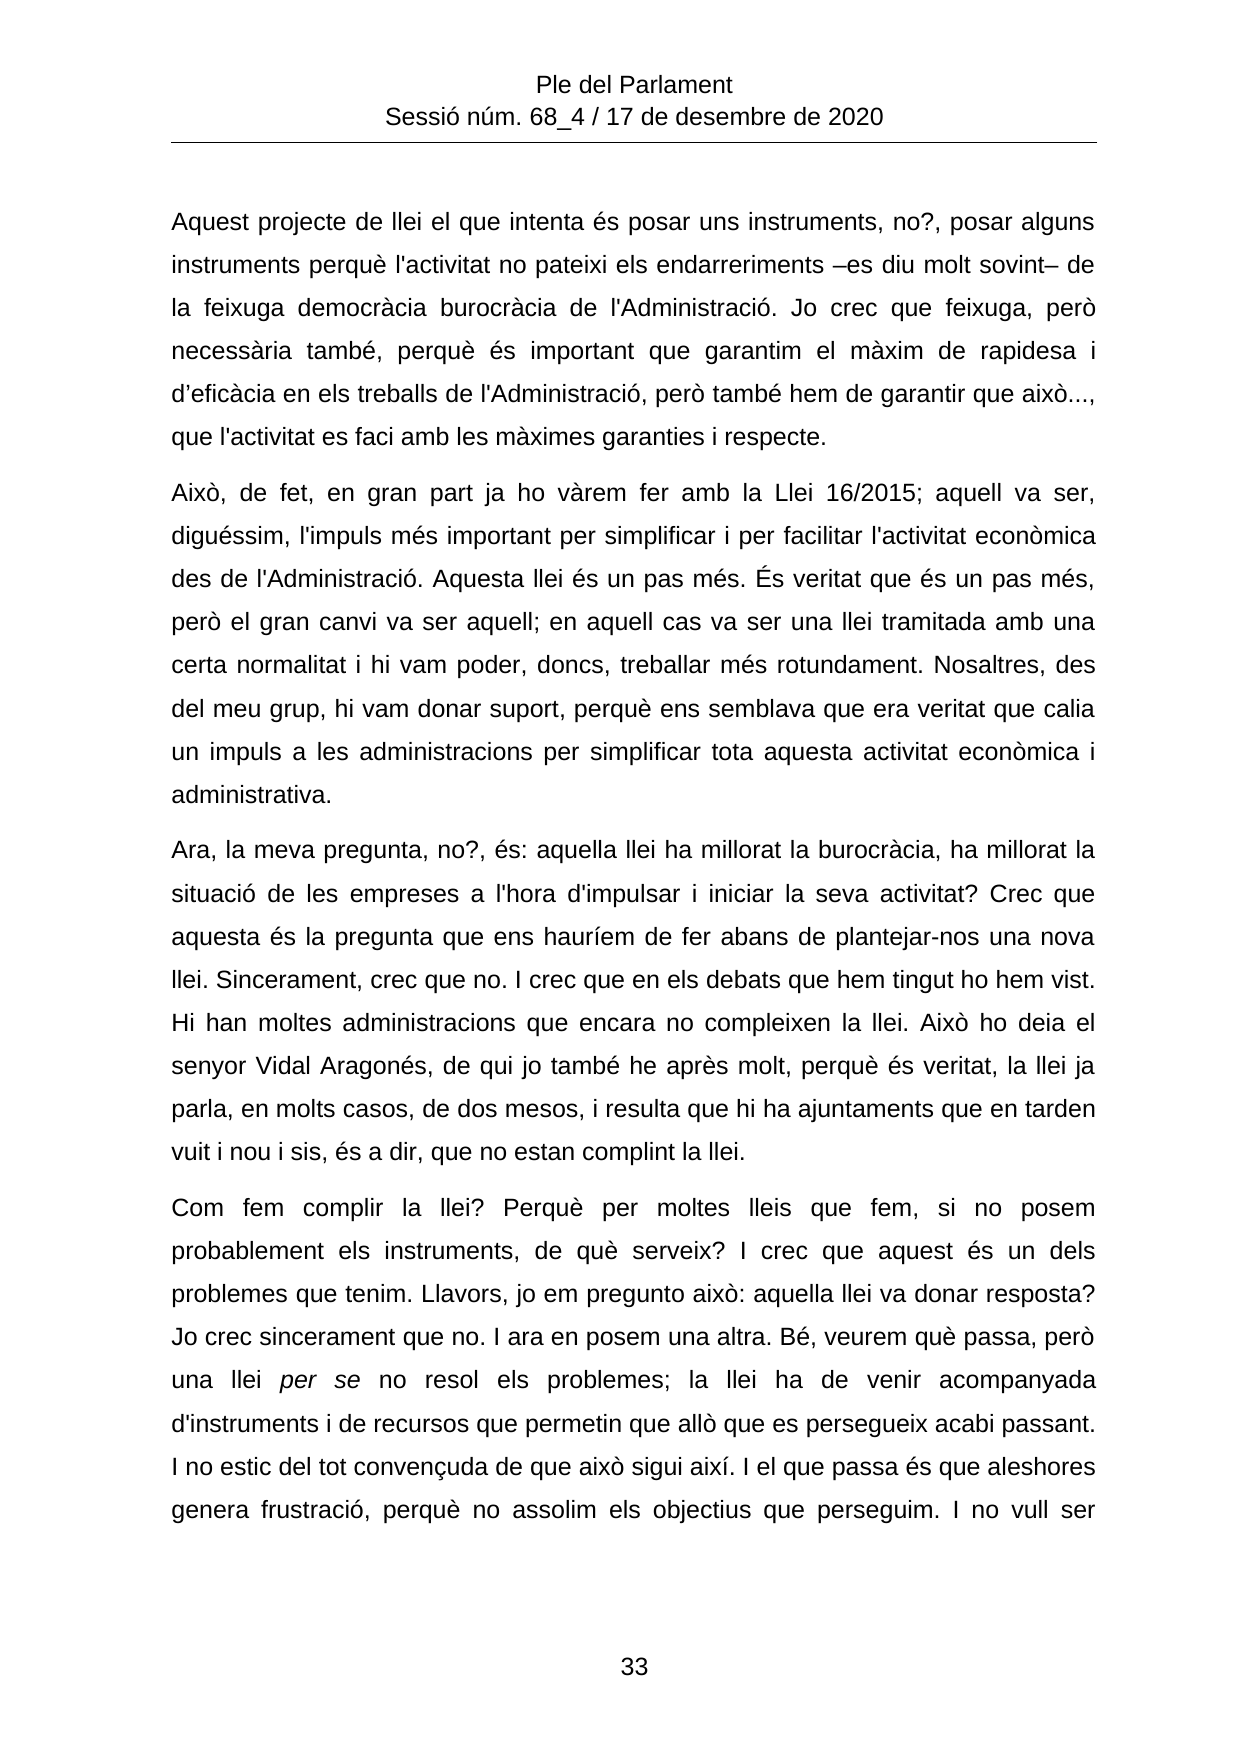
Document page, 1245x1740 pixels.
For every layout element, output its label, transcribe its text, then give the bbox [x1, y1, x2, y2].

text Aquest projecte de llei el que intenta és posar uns instruments, no?, posar alguns instruments perquè l'activitat no pateixi els endarreriments –es diu molt sovint– de la feixuga democràcia burocràcia de l'Administració. Jo crec que feixuga, però necessària també, perquè és important que garantim el màxim de rapidesa i d’eficàcia en els treballs de l'Administració, però també hem de garantir que això..., que l'activitat es faci amb les màximes garanties i respecte. [171, 207, 1097, 451]
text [171, 1193, 1097, 1524]
text Això, de fet, en gran part ja ho vàrem fer amb la Llei 16/2015; aquell va ser, diguéssim, l'impuls més important per simplificar i per facilitar l'activitat econòmica des de l'Administració. Aquesta llei és un pas més. És veritat que és un pas més, però el gran canvi va ser aquell; en aquell cas va ser una llei tramitada amb una certa normalitat i hi vam poder, doncs, treballar més rotundament. Nosaltres, des del meu grup, hi vam donar suport, perquè ens semblava que era veritat que calia un impuls a les administracions per simplificar tota aquesta activitat econòmica i administrativa. [171, 478, 1097, 809]
text Ara, la meva pregunta, no?, és: aquella llei ha millorat la burocràcia, ha millorat la situació de les empreses a l'hora d'impulsar i iniciar la seva activitat? Crec que aquesta és la pregunta que ens hauríem de fer abans de plantejar-nos una nova llei. Sincerament, crec que no. I crec que en els debats que hem tingut ho hem vist. Hi han moltes administracions que encara no compleixen la llei. Això ho deia el senyor Vidal Aragonés, de qui jo també he après molt, perquè és veritat, la llei ja parla, en molts casos, de dos mesos, i resulta que hi ha ajuntaments que en tarden vuit i nou i sis, és a dir, que no estan complint la llei. [171, 836, 1097, 1166]
